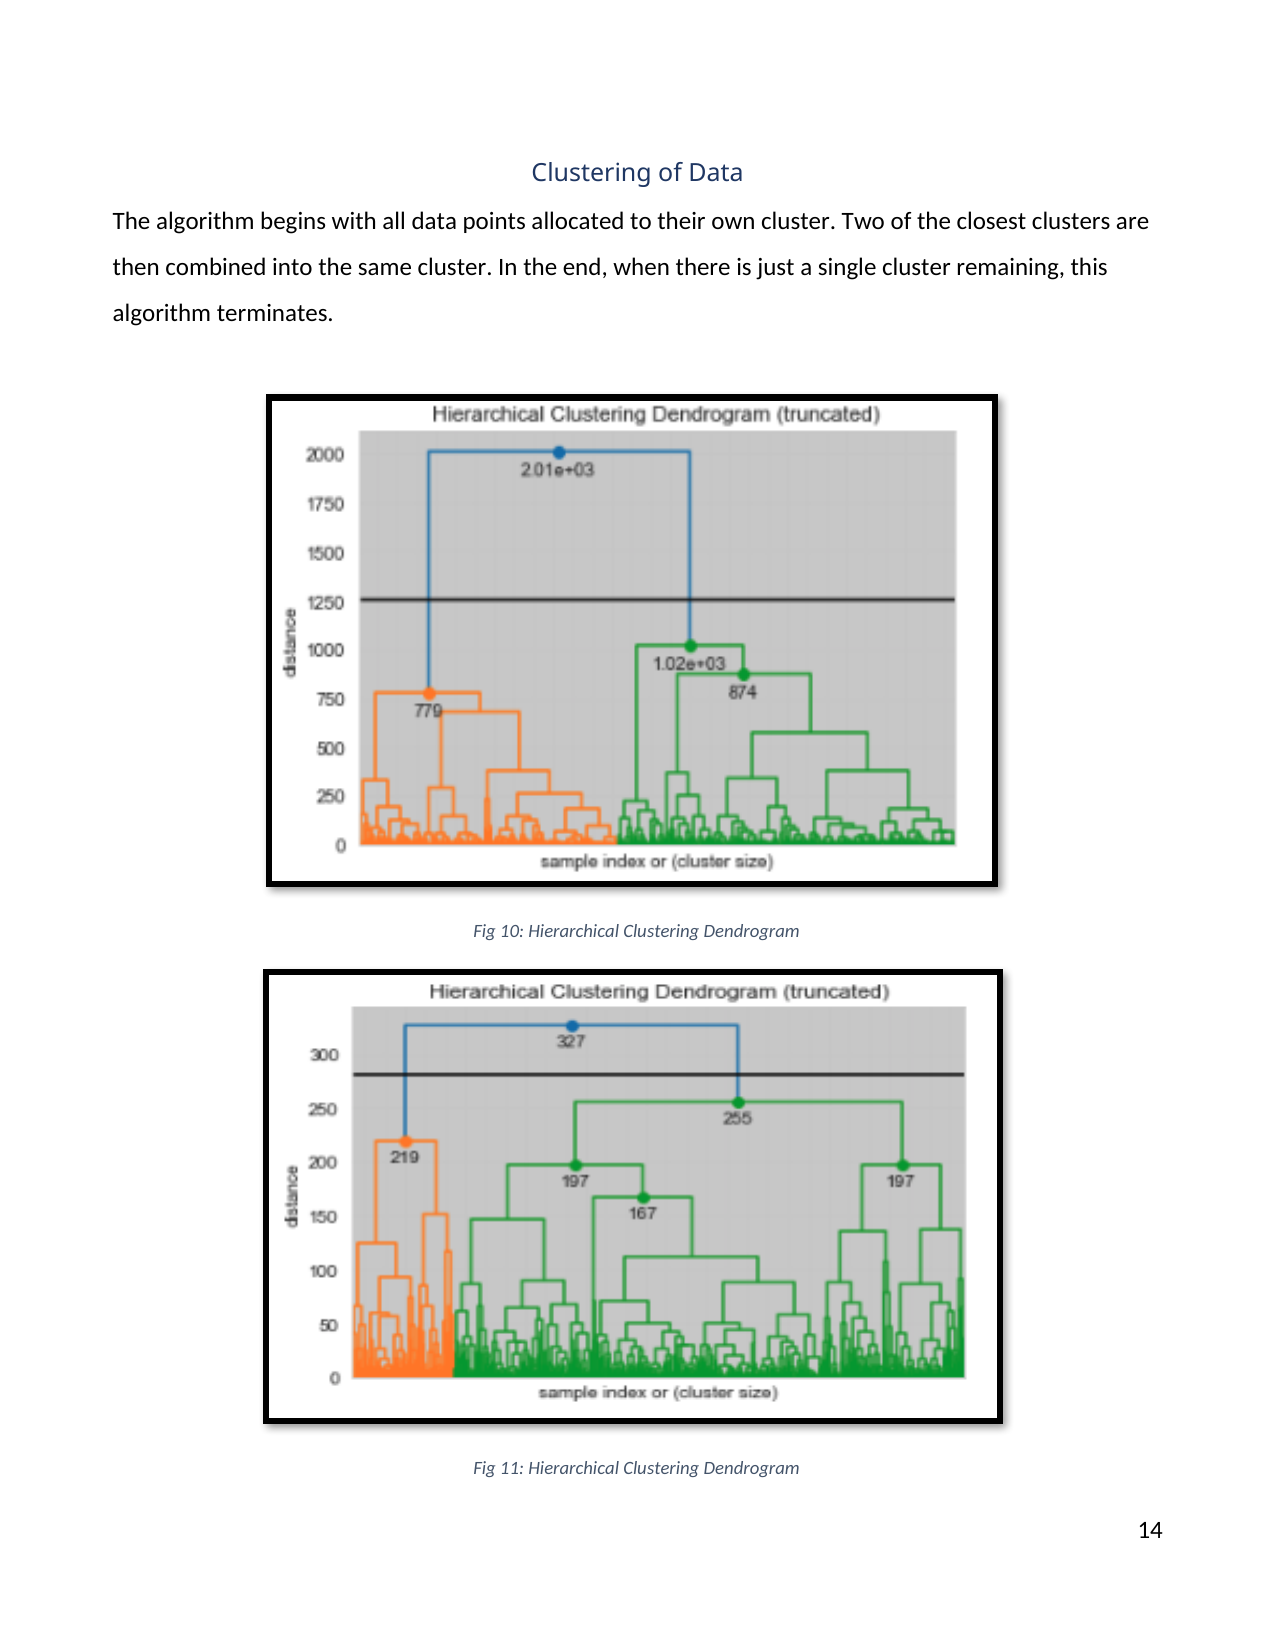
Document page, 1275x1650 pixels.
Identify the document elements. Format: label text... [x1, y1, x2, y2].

text The algorithm begins with all data points allocated to their own cluster. Two of the closest clusters are then combined into the same cluster. In the end, when there is just a single cluster remaining, this algorithm terminates. [112, 205, 1162, 327]
subtitle Clustering of Data [112, 154, 1162, 188]
picture [269, 975, 997, 1418]
picture [272, 401, 992, 881]
text Fig 11: Hierarchical Clustering Dendrogram [112, 1456, 1162, 1479]
text Fig 10: Hierarchical Clustering Dendrogram [112, 919, 1162, 942]
